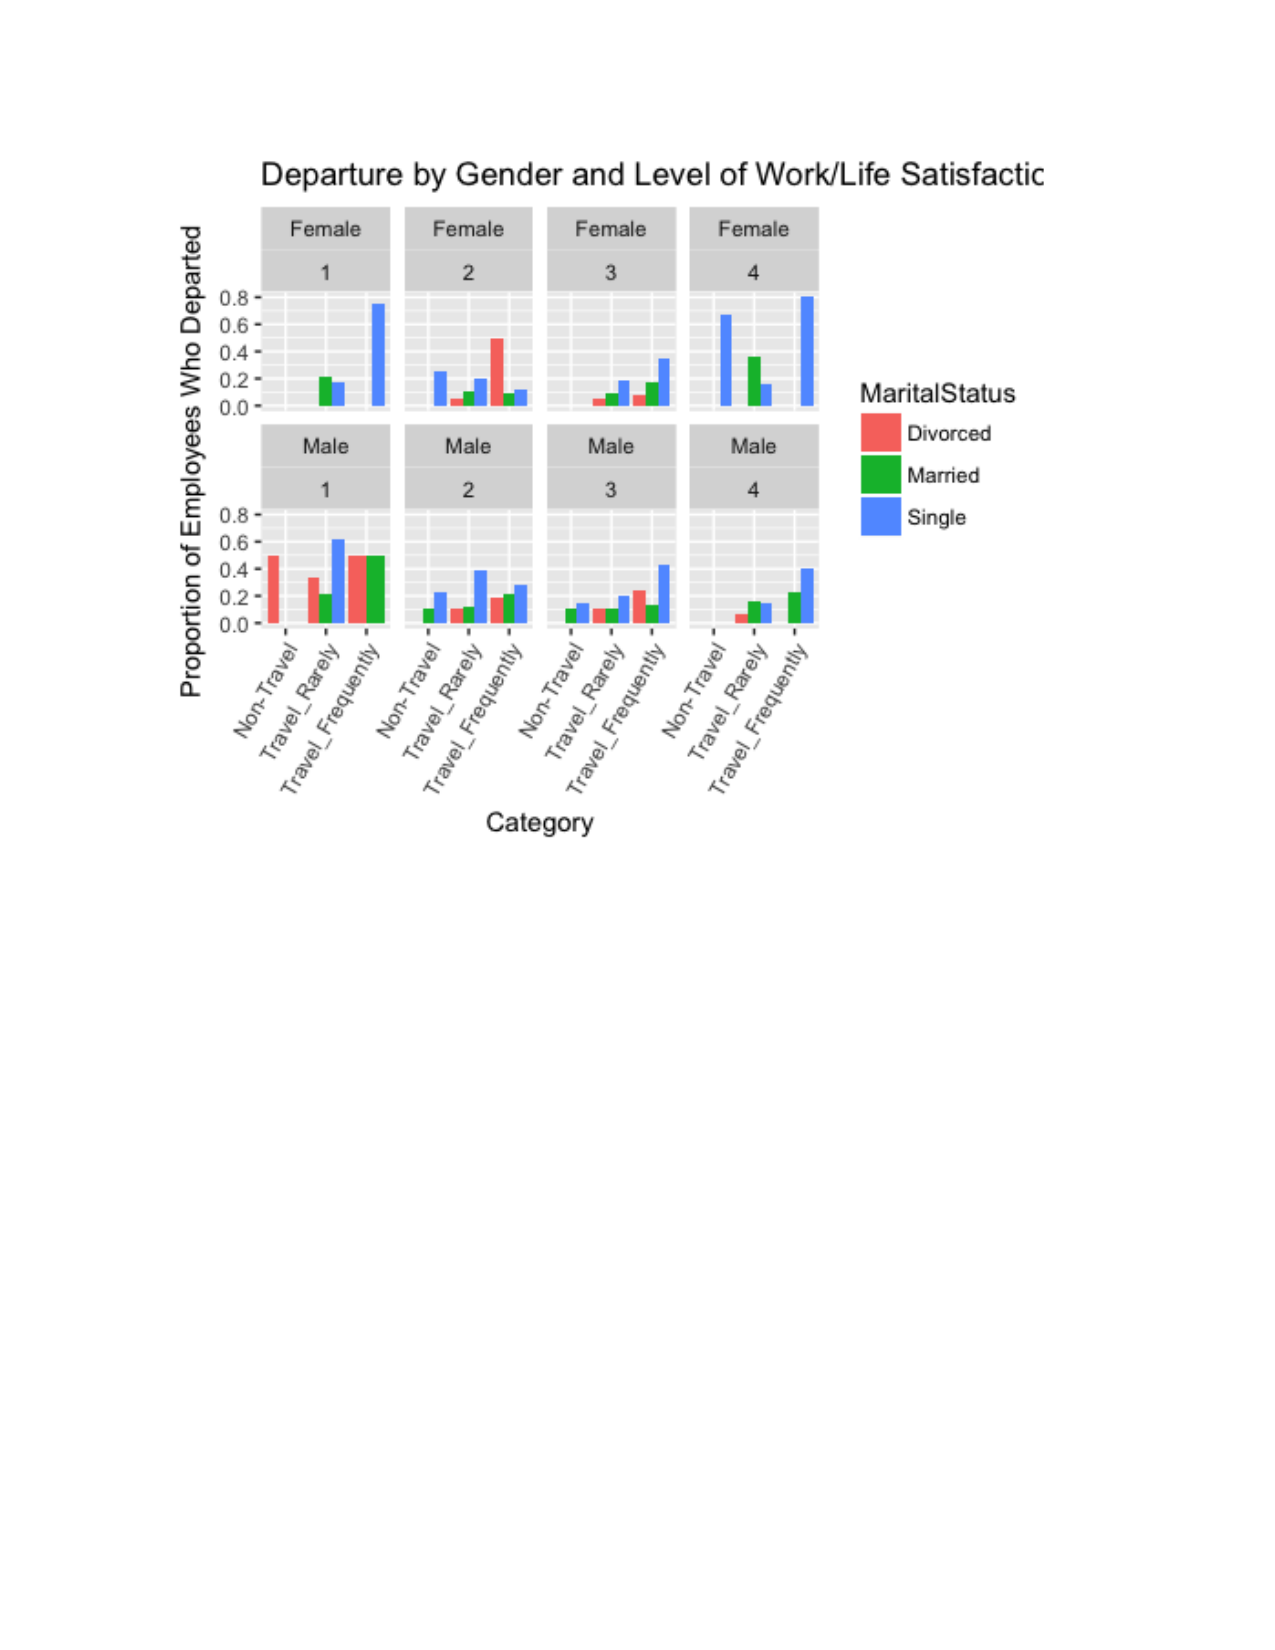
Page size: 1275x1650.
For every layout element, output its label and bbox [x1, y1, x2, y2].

picture [168, 150, 1044, 850]
